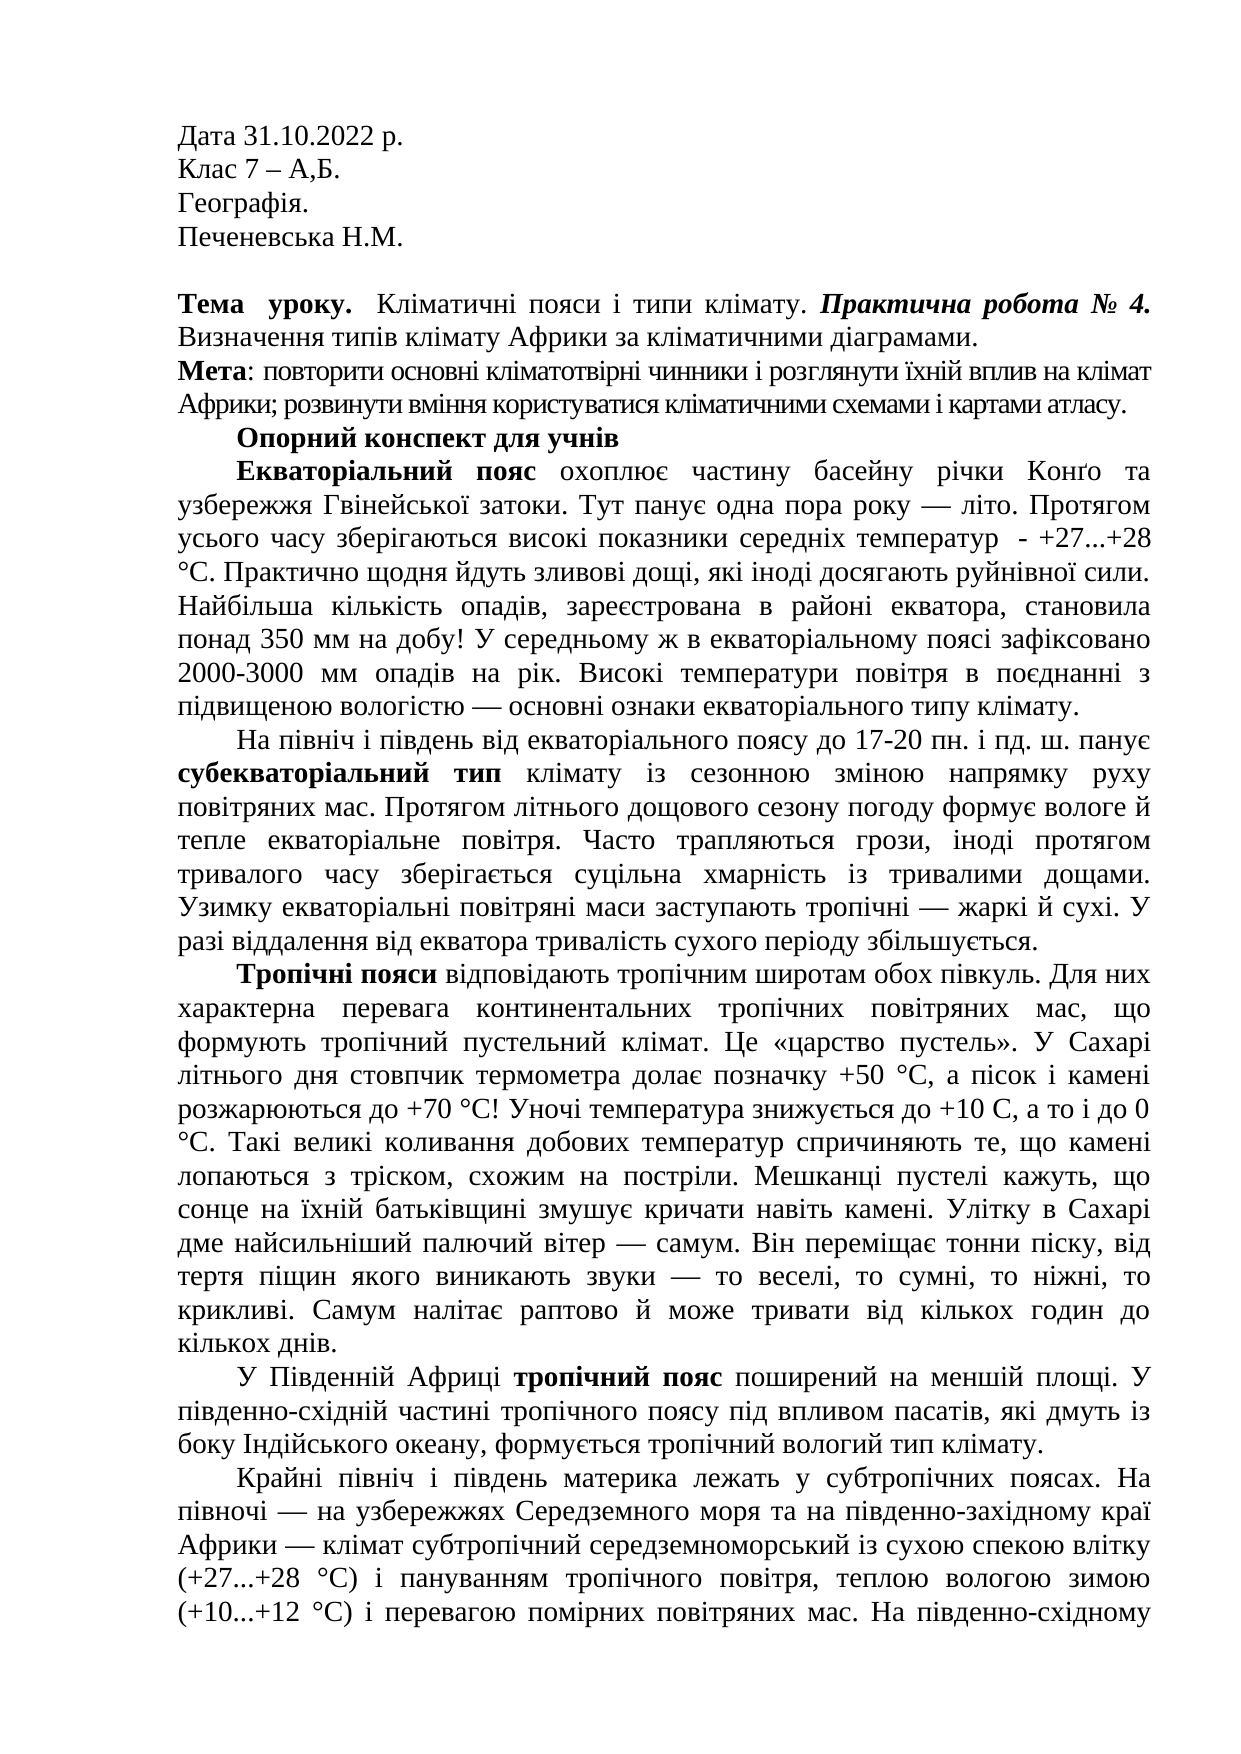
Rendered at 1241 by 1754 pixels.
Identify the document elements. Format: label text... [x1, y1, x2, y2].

text Тропічні пояси відповідають тропічним широтам обох півкуль. Для них характерна перевага континентальних тропічних повітряних мас, що формують тропічний пустельний клімат. Це «царство пустель». У Сахарі літнього дня стовпчик термометра долає позначку +50 °С, а пісок і камені розжарюються до +70 °С! Уночі температура знижується до +10 С, а то і до 0 °С. Такі великі коливання добових температур спричиняють те, що камені лопаються з тріском, схожим на постріли. Мешканці пустелі кажуть, що сонце на їхній батьківщині змушує кричати навіть камені. Улітку в Сахарі дме найсильніший палючий вітер — самум. Він переміщає тонни піску, від тертя піщин якого виникають звуки — то веселі, то сумні, то ніжні, то крикливі. Самум налітає раптово й може тривати від кількох годин до кількох днів. [177, 957, 1152, 1359]
text Мета: повторити основні кліматотвірні чинники і розглянути їхній вплив на клімат Африки; розвинути вміння користуватися кліматичними схемами і картами атласу. [177, 353, 1152, 420]
text Опорний конспект для учнів [177, 420, 1152, 453]
text Тема уроку. Кліматичні пояси і типи клімату. Практична робота № 4. Визначення типів клімату Африки за кліматичними діаграмами. [177, 286, 1152, 353]
text У Південній Африці тропічний пояс поширений на меншій площі. У південно-східній частині тропічного поясу під впливом пасатів, які дмуть із боку Індійського океану, формується тропічний вологий тип клімату. [177, 1359, 1152, 1460]
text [177, 1460, 1152, 1627]
text Географія. [177, 185, 1152, 219]
text Печеневська Н.М. [177, 219, 1152, 252]
text Дата 31.10.2022 р. [177, 118, 1152, 152]
text Екваторіальний пояс охоплює частину басейну річки Конґо та узбережжя Гвінейської затоки. Тут панує одна пора року — літо. Протягом усього часу зберігаються високі показники середніх температур - +27...+28 °С. Практично щодня йдуть зливові дощі, які іноді досягають руйнівної сили. Найбільша кількість опадів, зареєстрована в районі екватора, становила понад 350 мм на добу! У середньому ж в екваторіальному поясі зафіксовано 2000-3000 мм опадів на рік. Високі температури повітря в поєднанні з підвищеною вологістю — основні ознаки екваторіального типу клімату. [177, 453, 1152, 722]
text Клас 7 – А,Б. [177, 152, 1152, 185]
text На північ і південь від екваторіального поясу до 17-20 пн. і пд. ш. панує субекваторіальний тип клімату із сезонною зміною напрямку руху повітряних мас. Протягом літнього дощового сезону погоду формує вологе й тепле екваторіальне повітря. Часто трапляються грози, іноді протягом тривалого часу зберігається суцільна хмарність із тривалими дощами. Узимку екваторіальні повітряні маси заступають тропічні — жаркі й сухі. У разі віддалення від екватора тривалість сухого періоду збільшується. [177, 722, 1152, 957]
